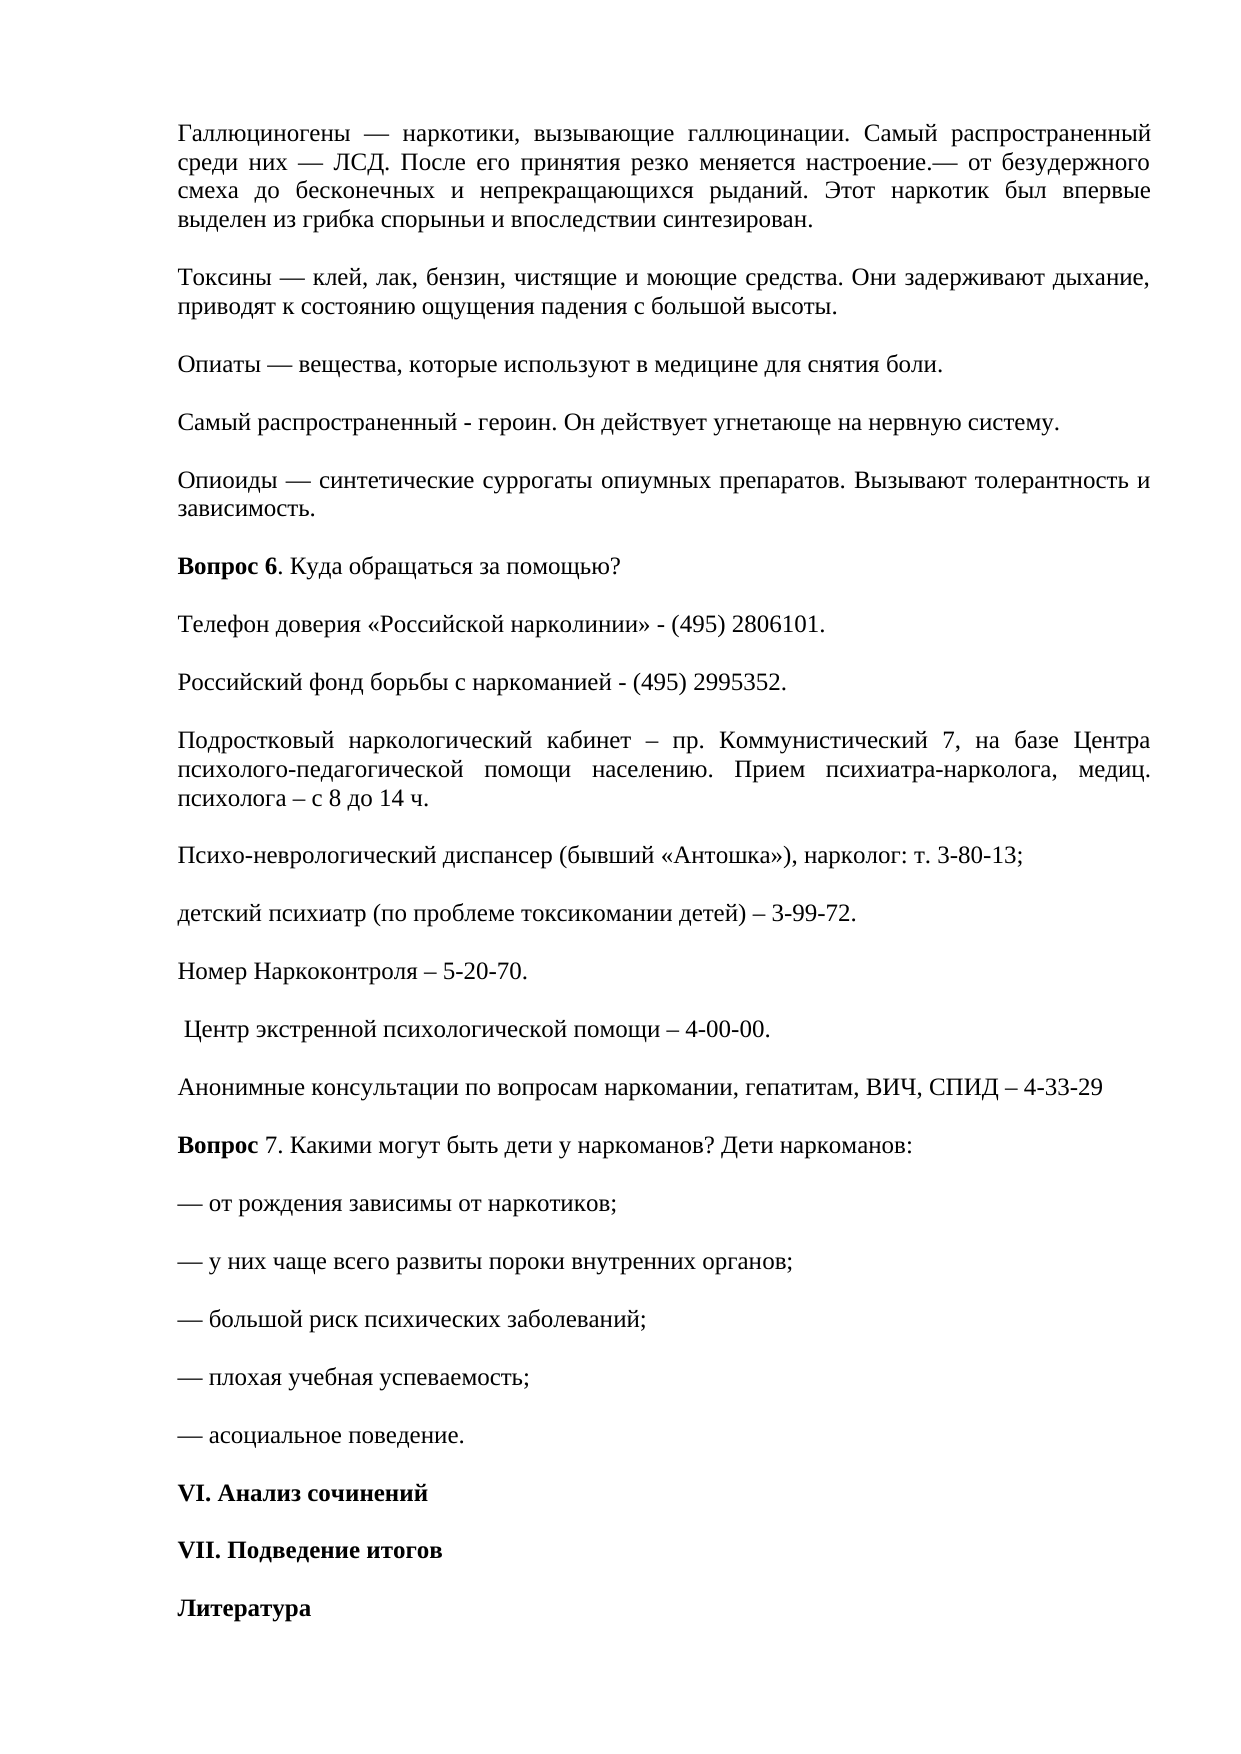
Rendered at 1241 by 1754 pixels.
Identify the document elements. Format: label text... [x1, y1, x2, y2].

text Литература [177, 1593, 1152, 1622]
text Анонимные консультации по вопросам наркомании, гепатитам, ВИЧ, СПИД – 4-33-29 [177, 1072, 1152, 1101]
text детский психиатр (по проблеме токсикомании детей) – 3-99-72. [177, 898, 1152, 927]
text — плохая учебная успеваемость; [177, 1362, 1152, 1391]
text Телефон доверия «Российской нарколинии» - (495) 2806101. [177, 609, 1152, 638]
text Токсины — клей, лак, бензин, чистящие и моющие средства. Они задерживают дыхание, приводят к состоянию ощущения падения с большой высоты. [177, 262, 1152, 320]
text VI. Анализ сочинений [177, 1478, 1152, 1506]
text — у них чаще всего развиты пороки внутренних органов; [177, 1246, 1152, 1275]
text Опиоиды — синтетические суррогаты опиумных препаратов. Вызывают толерантность и зависимость. [177, 465, 1152, 522]
text — асоциальное поведение. [177, 1420, 1152, 1448]
text Номер Наркоконтроля – 5-20-70. [177, 956, 1152, 985]
text Галлюциногены — наркотики, вызывающие галлюцинации. Самый распространенный среди них — ЛСД. После его принятия резко меняется настроение.— от безудержного смеха до бесконечных и непрекращающихся рыданий. Этот наркотик был впервые выделен из грибка спорыньи и впоследствии синтезирован. [177, 118, 1152, 233]
text Российский фонд борьбы с наркоманией - (495) 2995352. [177, 667, 1152, 696]
text Подростковый наркологический кабинет – пр. Коммунистический 7, на базе Центра психолого-педагогической помощи населению. Прием психиатра-нарколога, медиц. психолога – с 8 до 14 ч. [177, 725, 1152, 811]
text — большой риск психических заболеваний; [177, 1304, 1152, 1333]
text Вопрос 7. Какими могут быть дети у наркоманов? Дети наркоманов: [177, 1130, 1152, 1159]
text — от рождения зависимы от наркотиков; [177, 1188, 1152, 1217]
text Центр экстренной психологической помощи – 4-00-00. [177, 1014, 1152, 1043]
text Опиаты — вещества, которые используют в медицине для снятия боли. [177, 349, 1152, 378]
text Самый распространенный - героин. Он действует угнетающе на нервную систему. [177, 407, 1152, 436]
text VII. Подведение итогов [177, 1536, 1152, 1564]
text Вопрос 6. Куда обращаться за помощью? [177, 551, 1152, 580]
text Психо-неврологический диспансер (бывший «Антошка»), нарколог: т. 3-80-13; [177, 841, 1152, 869]
